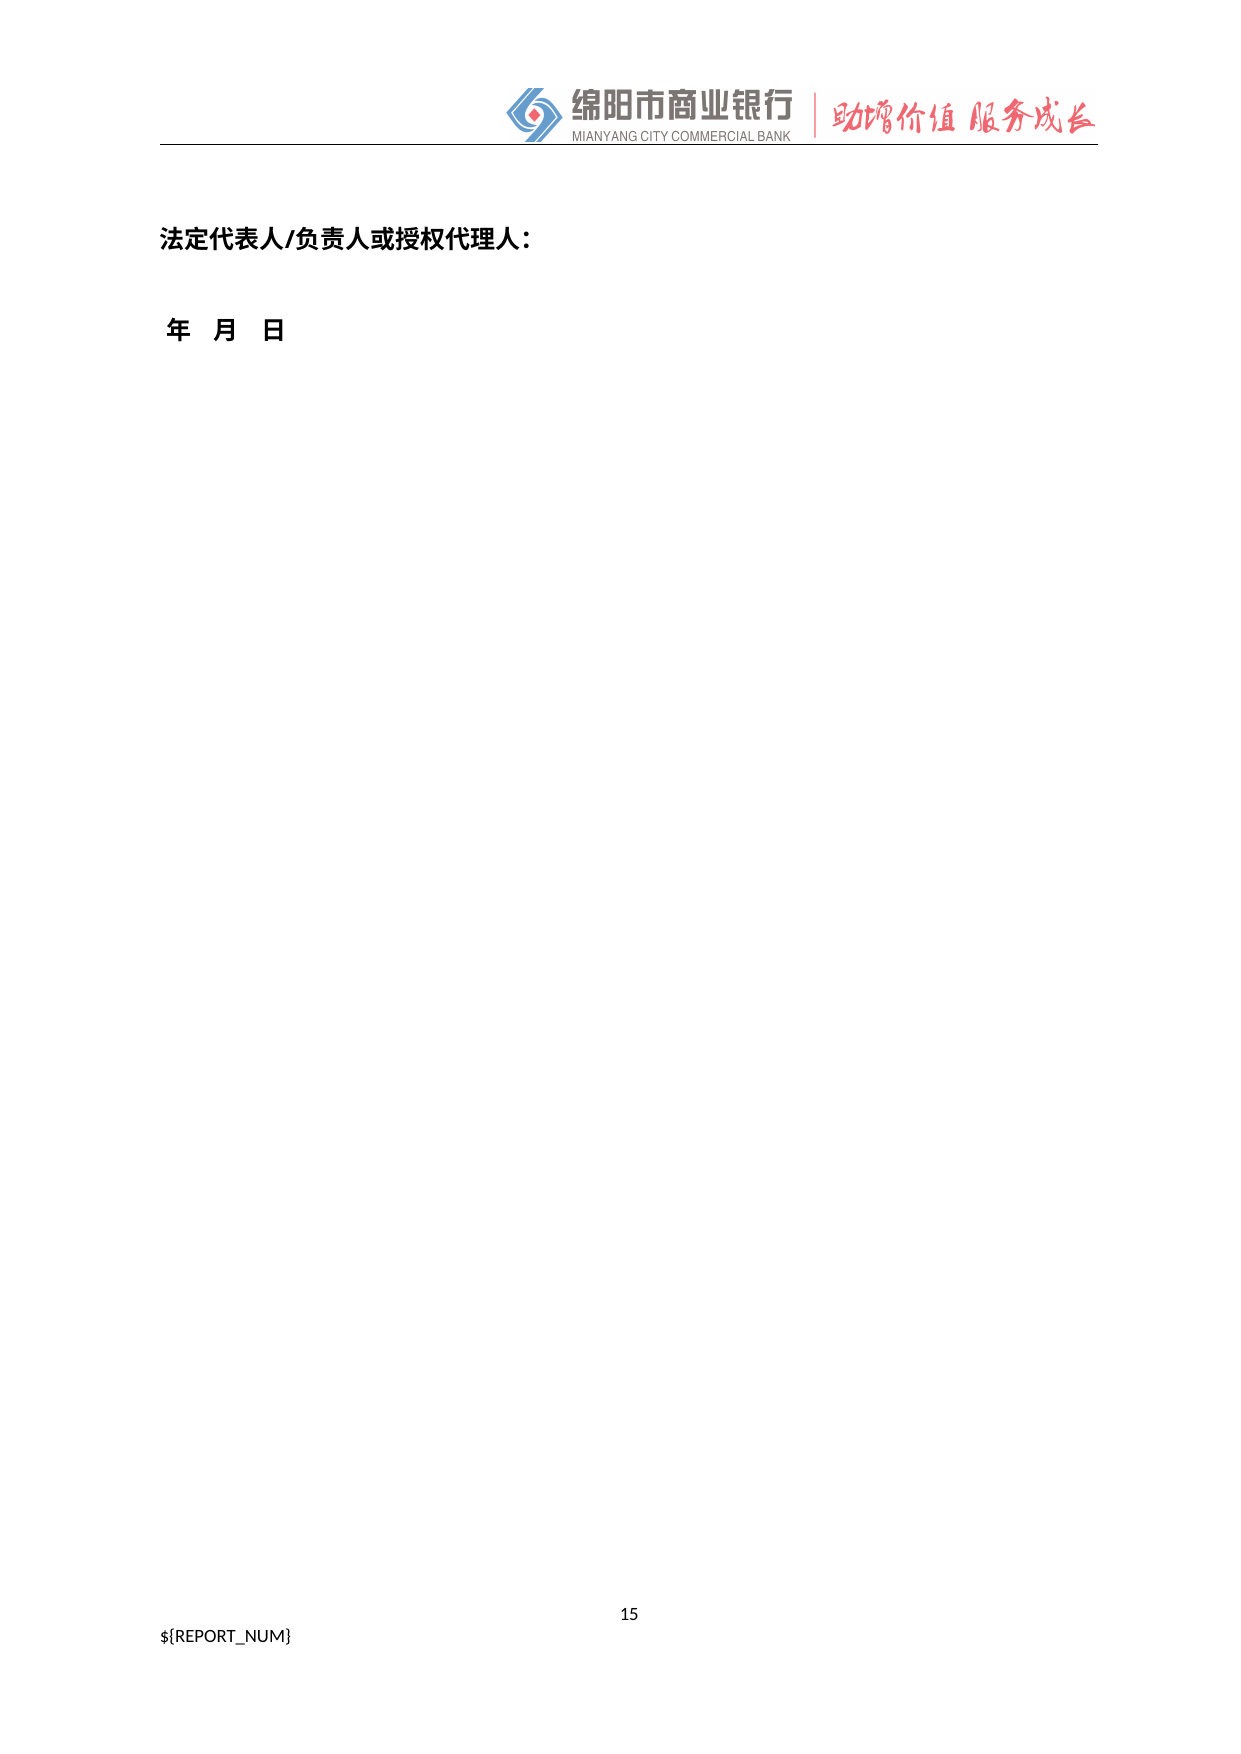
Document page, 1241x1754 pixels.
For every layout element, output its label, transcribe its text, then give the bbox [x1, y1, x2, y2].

text 年 月 日 [159, 303, 1098, 348]
text 法定代表人/负责人或授权代理人： [159, 213, 1098, 258]
picture [506, 88, 1096, 142]
